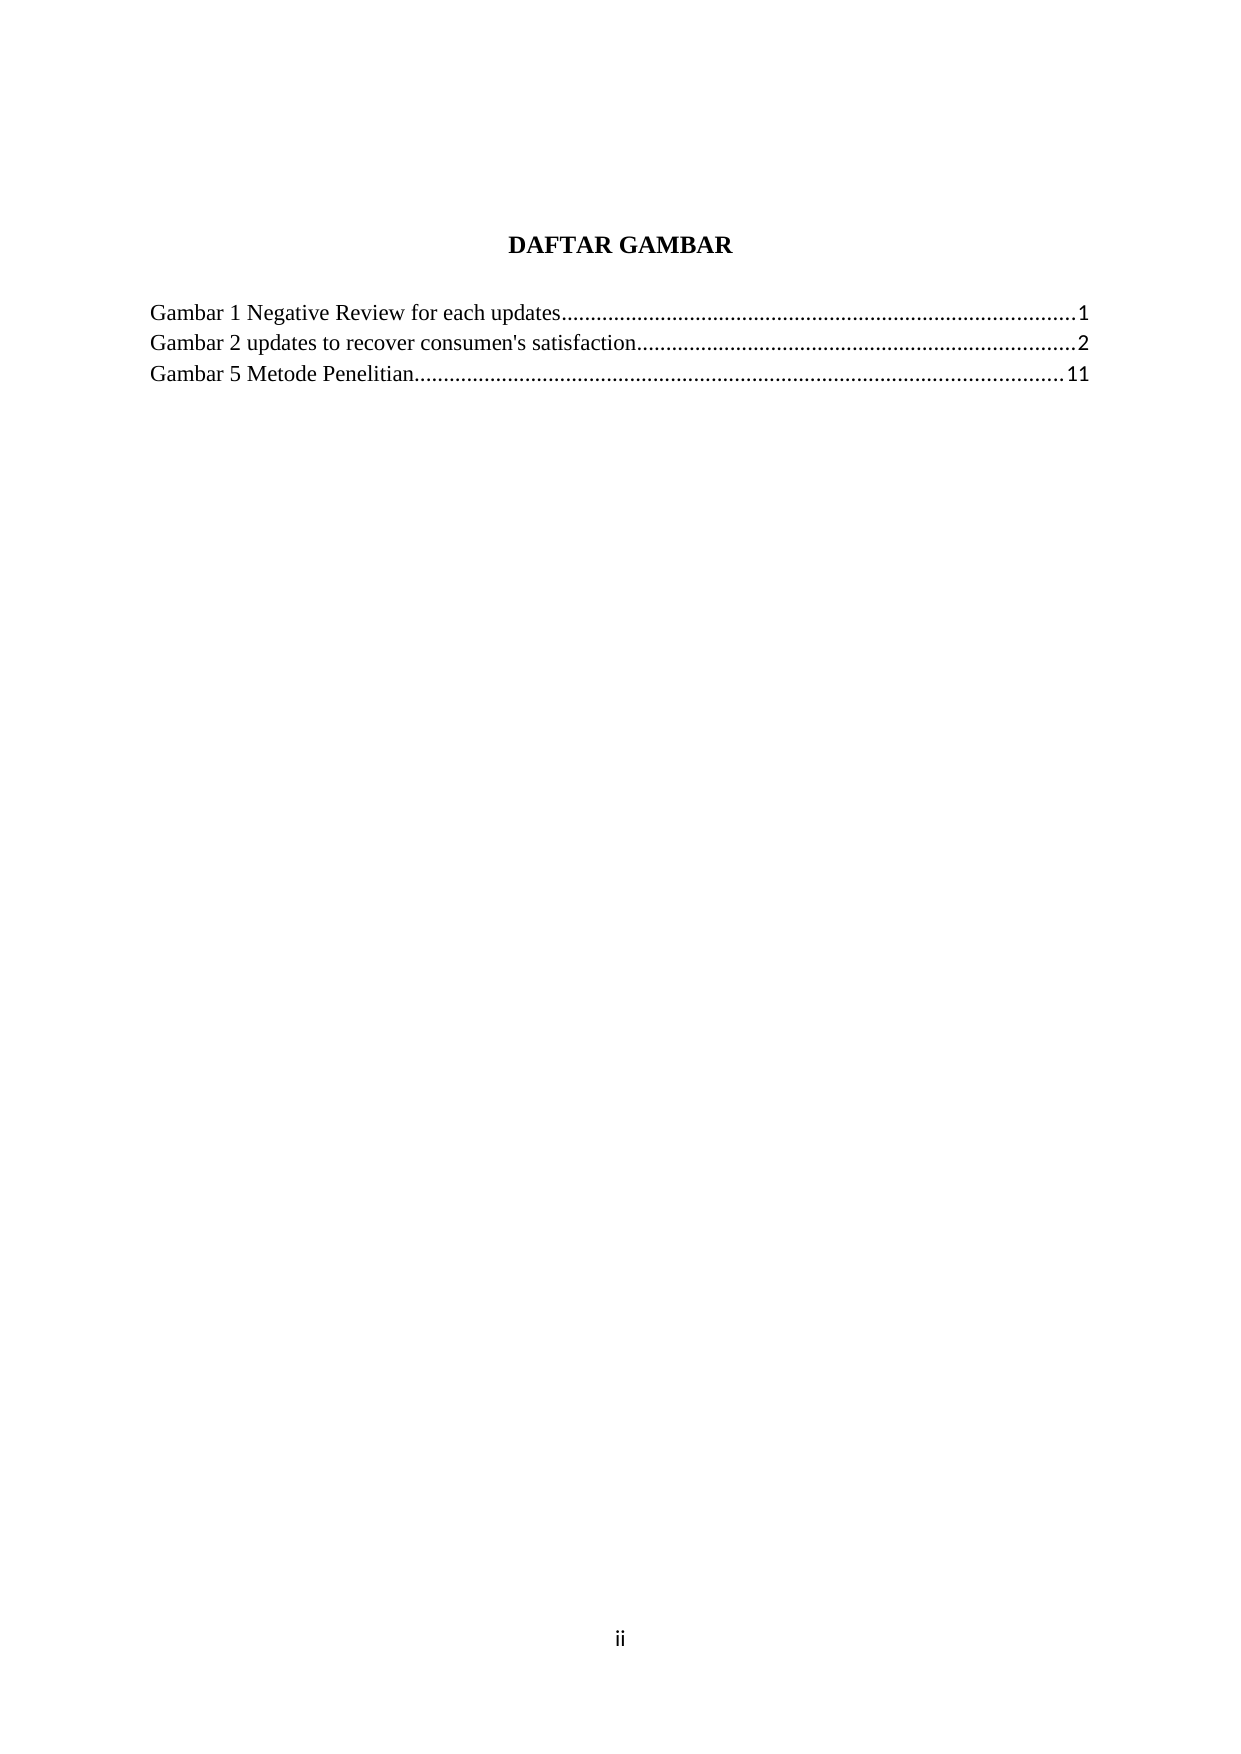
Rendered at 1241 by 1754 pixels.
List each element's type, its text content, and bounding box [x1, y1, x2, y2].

text Gambar 2 updates to recover consumen's satisfaction 2 [150, 328, 1090, 357]
text Gambar 5 Metode Penelitian 11 [150, 359, 1090, 387]
subtitle DAFTAR GAMBAR [150, 230, 1090, 259]
text Gambar 1 Negative Review for each updates 1 [150, 298, 1090, 326]
